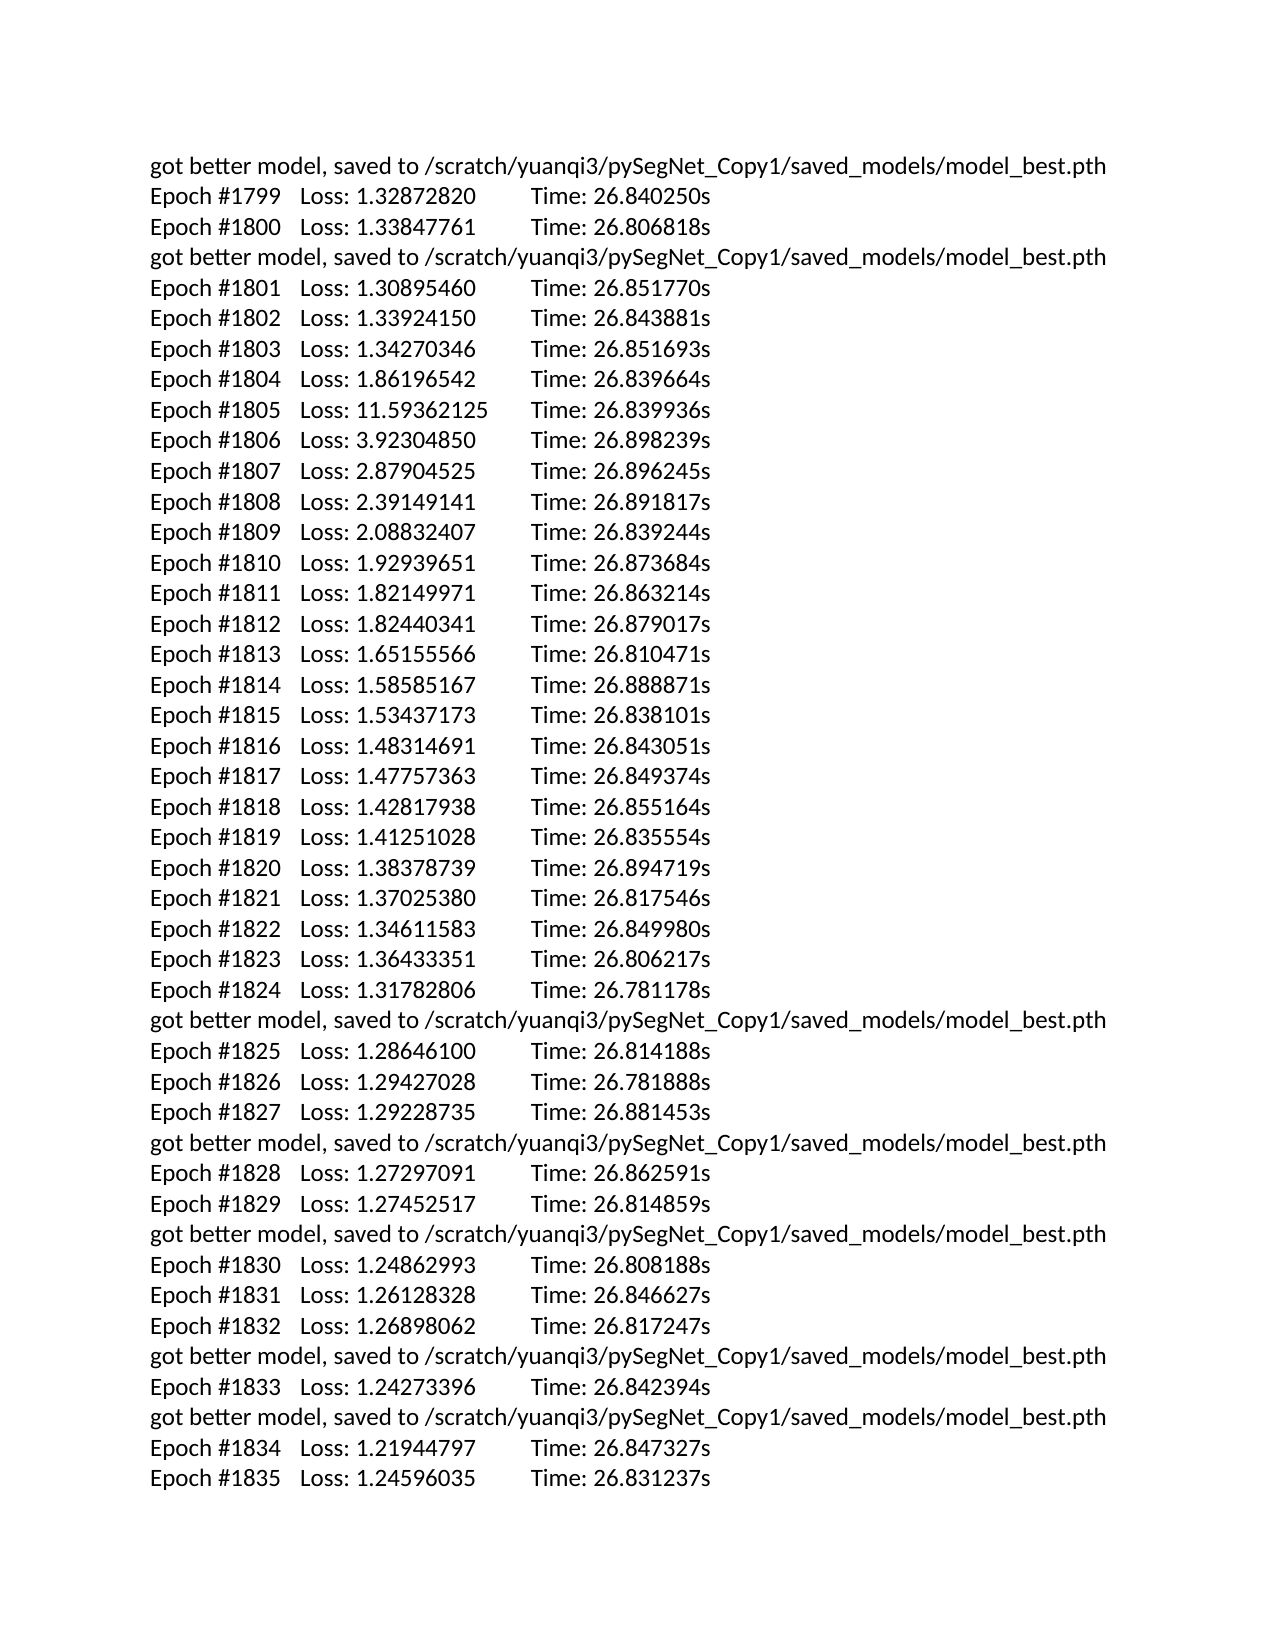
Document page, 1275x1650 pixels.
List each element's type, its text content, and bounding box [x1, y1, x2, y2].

text Epoch #1824 Loss: 1.31782806 Time: 26.781178s [150, 974, 1125, 1004]
text Epoch #1832 Loss: 1.26898062 Time: 26.817247s [150, 1310, 1125, 1340]
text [150, 1401, 1125, 1432]
text Epoch #1821 Loss: 1.37025380 Time: 26.817546s [150, 882, 1125, 913]
text got better model, saved to /scratch/yuanqi3/pySegNet_Copy1/saved_models/model_best.pth [150, 1218, 1125, 1249]
text Epoch #1834 Loss: 1.21944797 Time: 26.847327s [150, 1432, 1125, 1462]
text got better model, saved to /scratch/yuanqi3/pySegNet_Copy1/saved_models/model_best.pth [150, 1340, 1125, 1371]
text Epoch #1829 Loss: 1.27452517 Time: 26.814859s [150, 1188, 1125, 1218]
text Epoch #1835 Loss: 1.24596035 Time: 26.831237s [150, 1462, 1125, 1493]
text Epoch #1833 Loss: 1.24273396 Time: 26.842394s [150, 1371, 1125, 1401]
text Epoch #1808 Loss: 2.39149141 Time: 26.891817s [150, 486, 1125, 516]
text Epoch #1818 Loss: 1.42817938 Time: 26.855164s [150, 791, 1125, 821]
text Epoch #1831 Loss: 1.26128328 Time: 26.846627s [150, 1279, 1125, 1310]
text Epoch #1814 Loss: 1.58585167 Time: 26.888871s [150, 669, 1125, 699]
text Epoch #1812 Loss: 1.82440341 Time: 26.879017s [150, 608, 1125, 638]
text Epoch #1819 Loss: 1.41251028 Time: 26.835554s [150, 821, 1125, 852]
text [150, 150, 1125, 181]
text Epoch #1810 Loss: 1.92939651 Time: 26.873684s [150, 547, 1125, 577]
text got better model, saved to /scratch/yuanqi3/pySegNet_Copy1/saved_models/model_best.pth [150, 1127, 1125, 1157]
text Epoch #1803 Loss: 1.34270346 Time: 26.851693s [150, 333, 1125, 364]
text Epoch #1826 Loss: 1.29427028 Time: 26.781888s [150, 1066, 1125, 1096]
text Epoch #1827 Loss: 1.29228735 Time: 26.881453s [150, 1096, 1125, 1127]
text Epoch #1830 Loss: 1.24862993 Time: 26.808188s [150, 1249, 1125, 1279]
text Epoch #1805 Loss: 11.59362125 Time: 26.839936s [150, 394, 1125, 425]
text Epoch #1820 Loss: 1.38378739 Time: 26.894719s [150, 852, 1125, 882]
text Epoch #1822 Loss: 1.34611583 Time: 26.849980s [150, 913, 1125, 943]
text Epoch #1825 Loss: 1.28646100 Time: 26.814188s [150, 1035, 1125, 1066]
text Epoch #1828 Loss: 1.27297091 Time: 26.862591s [150, 1157, 1125, 1188]
text Epoch #1800 Loss: 1.33847761 Time: 26.806818s [150, 211, 1125, 242]
text Epoch #1801 Loss: 1.30895460 Time: 26.851770s [150, 272, 1125, 303]
text Epoch #1802 Loss: 1.33924150 Time: 26.843881s [150, 303, 1125, 333]
text Epoch #1804 Loss: 1.86196542 Time: 26.839664s [150, 364, 1125, 394]
text got better model, saved to /scratch/yuanqi3/pySegNet_Copy1/saved_models/model_best.pth [150, 1004, 1125, 1035]
text Epoch #1799 Loss: 1.32872820 Time: 26.840250s [150, 181, 1125, 211]
text Epoch #1817 Loss: 1.47757363 Time: 26.849374s [150, 760, 1125, 791]
text Epoch #1806 Loss: 3.92304850 Time: 26.898239s [150, 425, 1125, 455]
text Epoch #1816 Loss: 1.48314691 Time: 26.843051s [150, 730, 1125, 760]
text Epoch #1807 Loss: 2.87904525 Time: 26.896245s [150, 455, 1125, 486]
text Epoch #1823 Loss: 1.36433351 Time: 26.806217s [150, 943, 1125, 974]
text Epoch #1815 Loss: 1.53437173 Time: 26.838101s [150, 699, 1125, 730]
text Epoch #1811 Loss: 1.82149971 Time: 26.863214s [150, 577, 1125, 608]
text got better model, saved to /scratch/yuanqi3/pySegNet_Copy1/saved_models/model_best.pth [150, 242, 1125, 272]
text Epoch #1809 Loss: 2.08832407 Time: 26.839244s [150, 516, 1125, 547]
text Epoch #1813 Loss: 1.65155566 Time: 26.810471s [150, 638, 1125, 669]
